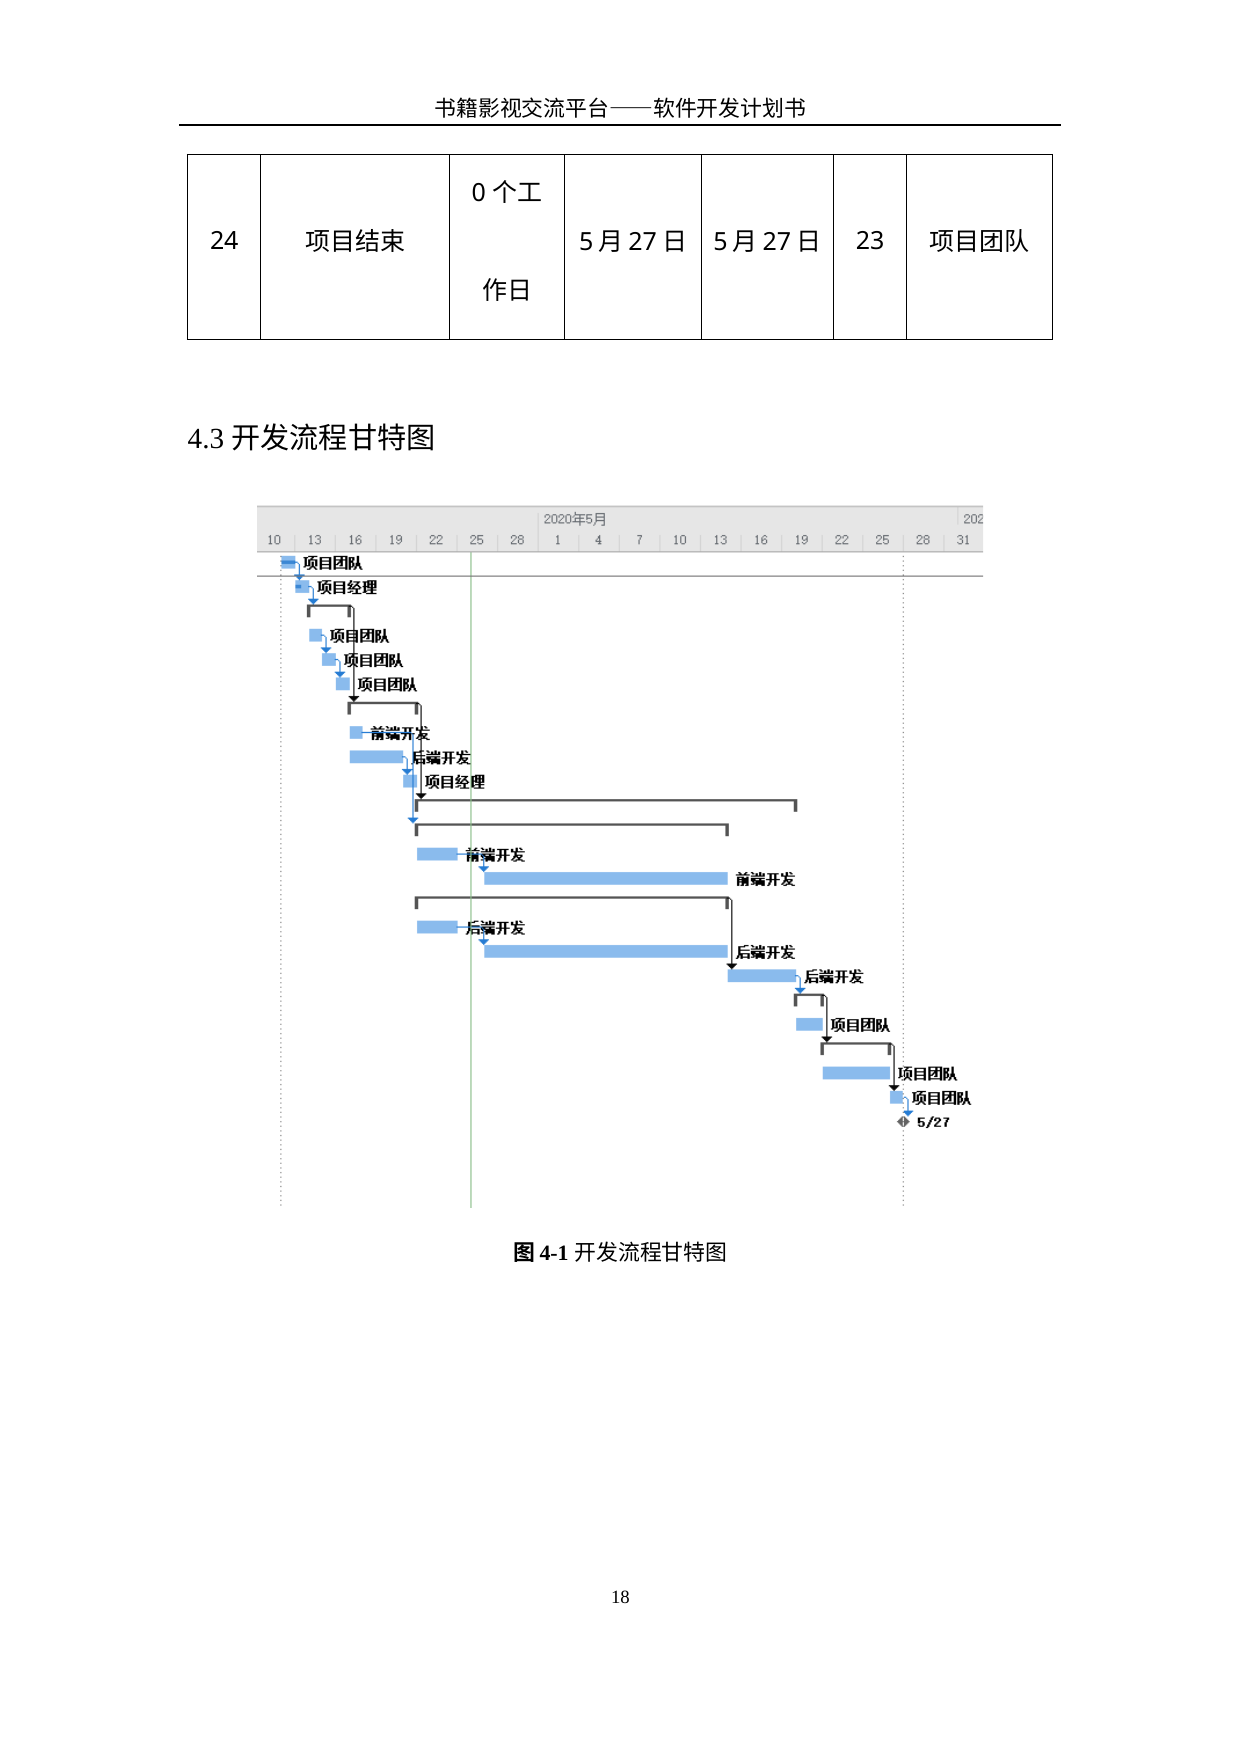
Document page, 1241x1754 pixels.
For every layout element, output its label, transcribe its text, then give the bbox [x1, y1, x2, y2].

table_cell 23 [834, 155, 906, 339]
table_cell 项目团队 [907, 155, 1052, 339]
table_cell 项目结束 [261, 155, 449, 339]
table_cell 0 个工作日 [450, 155, 564, 339]
text 图4-1 开发流程甘特图 [187, 1235, 1053, 1267]
picture [257, 505, 984, 1208]
table_cell 5月27日 [702, 155, 833, 339]
table_cell 5月27日 [565, 155, 701, 339]
subtitle 4.3 开发流程甘特图 [187, 403, 1053, 468]
table_cell 24 [188, 155, 260, 339]
